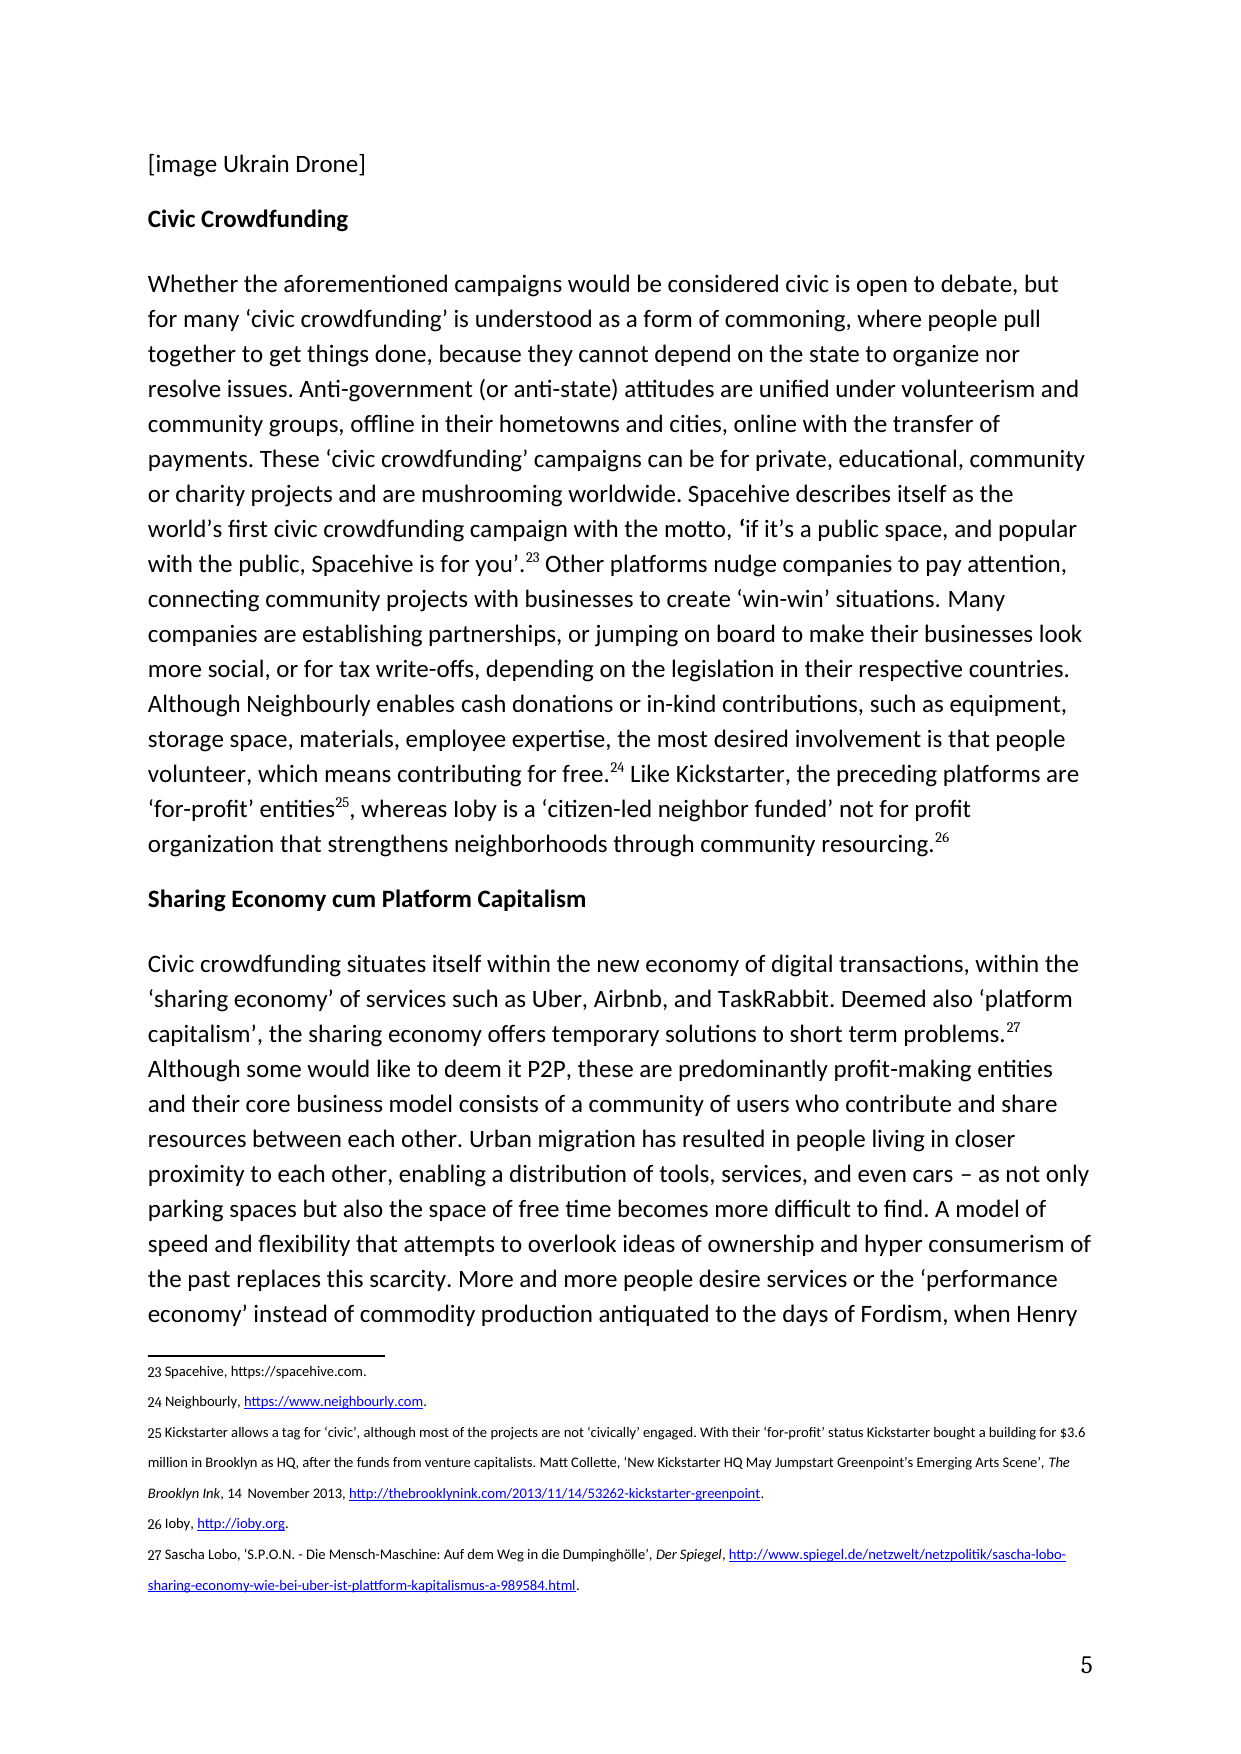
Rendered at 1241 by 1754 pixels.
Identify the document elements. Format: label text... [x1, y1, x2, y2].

text [image Ukrain Drone] [148, 148, 1092, 178]
subtitle Sharing Economy cum Platform Capitalism [148, 883, 1092, 914]
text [148, 948, 1092, 1328]
text Whether the aforementioned campaigns would be considered civic is open to debate, but for many ‘civic crowdfunding’ is understood as a form of commoning, where people pull together to get things done, because they cannot depend on the state to organize nor resolve issues. Anti-government (or anti-state) attitudes are unified under volunteerism and community groups, offline in their hometowns and cities, online with the transfer of payments. These ‘civic crowdfunding’ campaigns can be for private, educational, community or charity projects and are mushrooming worldwide. Spacehive describes itself as the world’s first civic crowdfunding campaign with the motto, ‘if it’s a public space, and popular with the public, Spacehive is for you’. Other platforms nudge companies to pay attention, connecting community projects with businesses to create ‘win-win’ situations. Many companies are establishing partnerships, or jumping on board to make their businesses look more social, or for tax write-offs, depending on the legislation in their respective countries. Although Neighbourly enables cash donations or in-kind contributions, such as equipment, storage space, materials, employee expertise, the most desired involvement is that people volunteer, which means contributing for free. Like Kickstarter, the preceding platforms are ‘for-profit’ entities, whereas Ioby is a ‘citizen-led neighbor funded’ not for profit organization that strengthens neighborhoods through community resourcing. [148, 268, 1092, 858]
subtitle Civic Crowdfunding [148, 203, 1092, 234]
